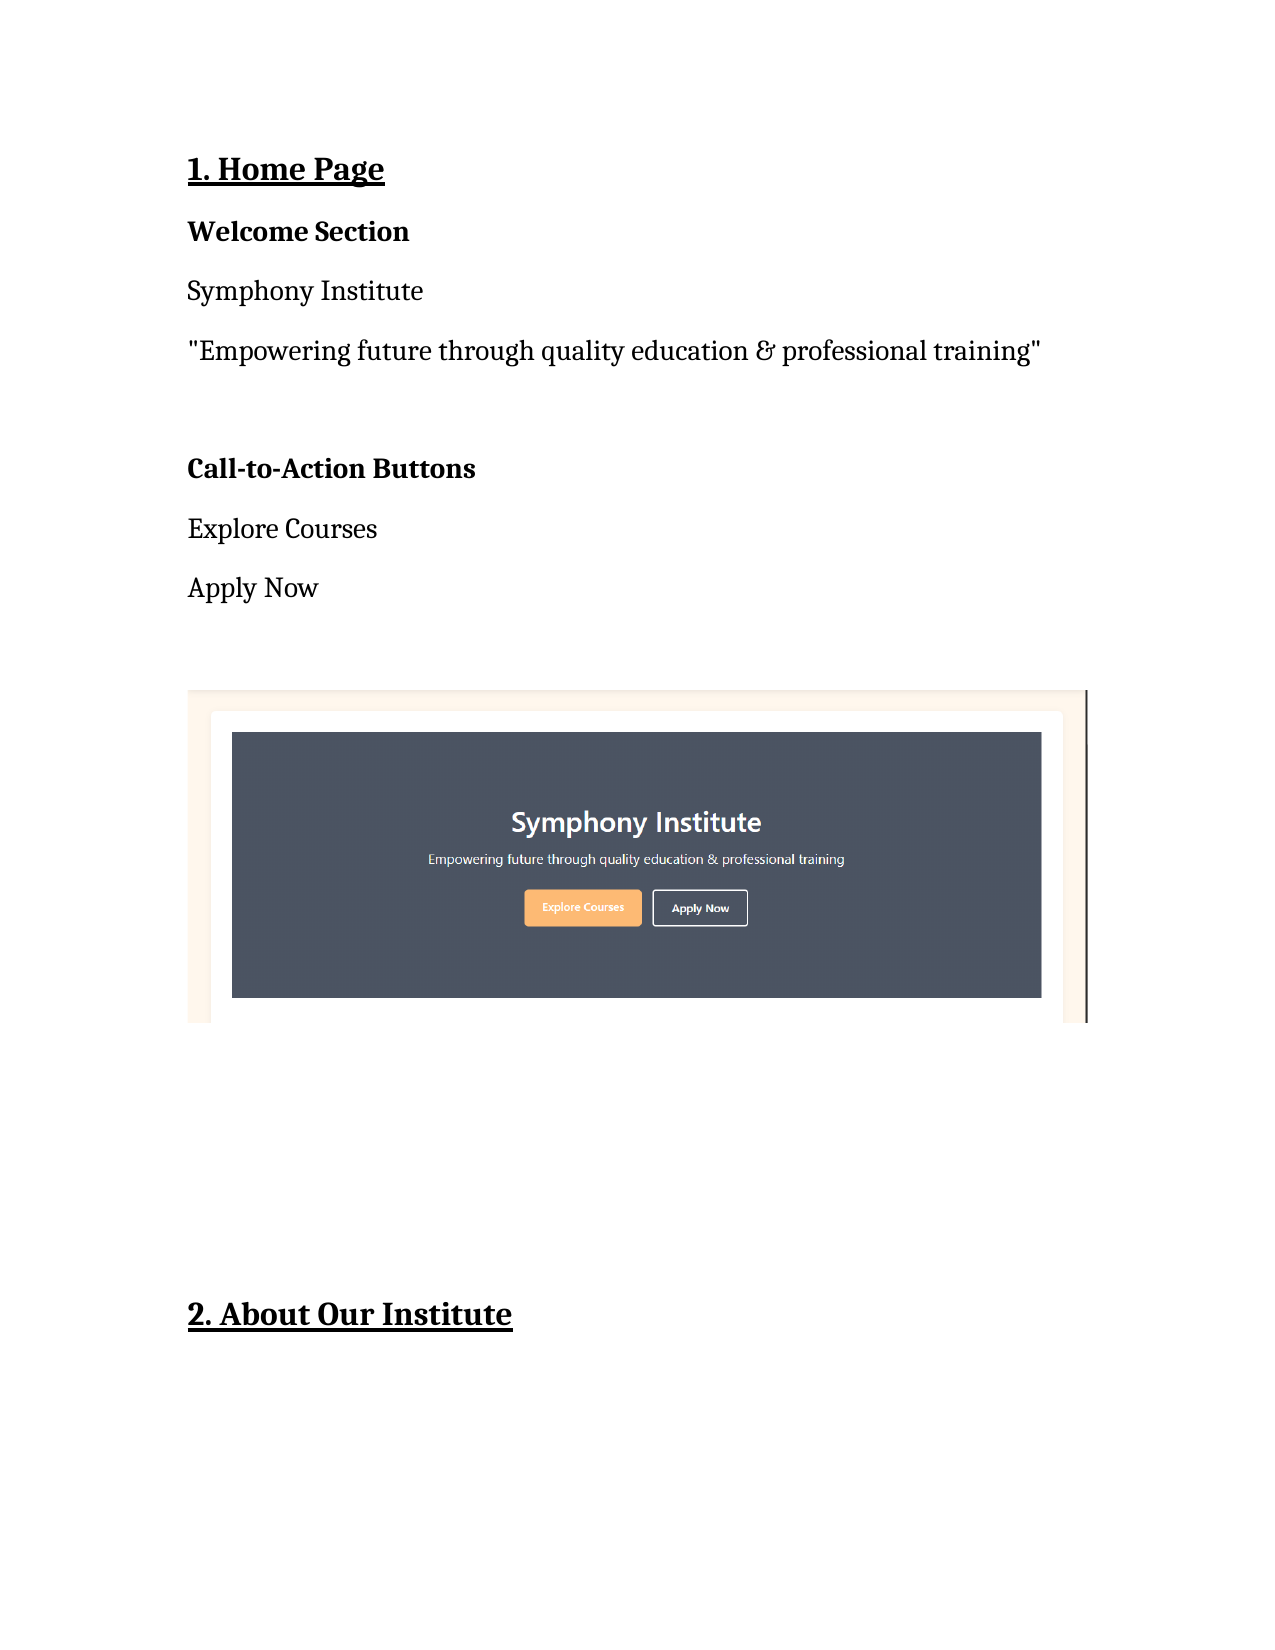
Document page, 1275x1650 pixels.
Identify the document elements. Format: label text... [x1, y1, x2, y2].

text 2. About Our Institute [187, 1296, 1087, 1334]
text "Empowering future through quality education & professional training" [187, 334, 1087, 367]
text Call-to-Action Buttons [187, 452, 1087, 486]
text Explore Courses [187, 512, 1087, 545]
picture [187, 690, 1088, 1023]
text 1. Home Page [187, 150, 1087, 188]
text Apply Now [187, 571, 1087, 605]
text Symphony Institute [187, 274, 1087, 308]
text Welcome Section [187, 215, 1087, 248]
